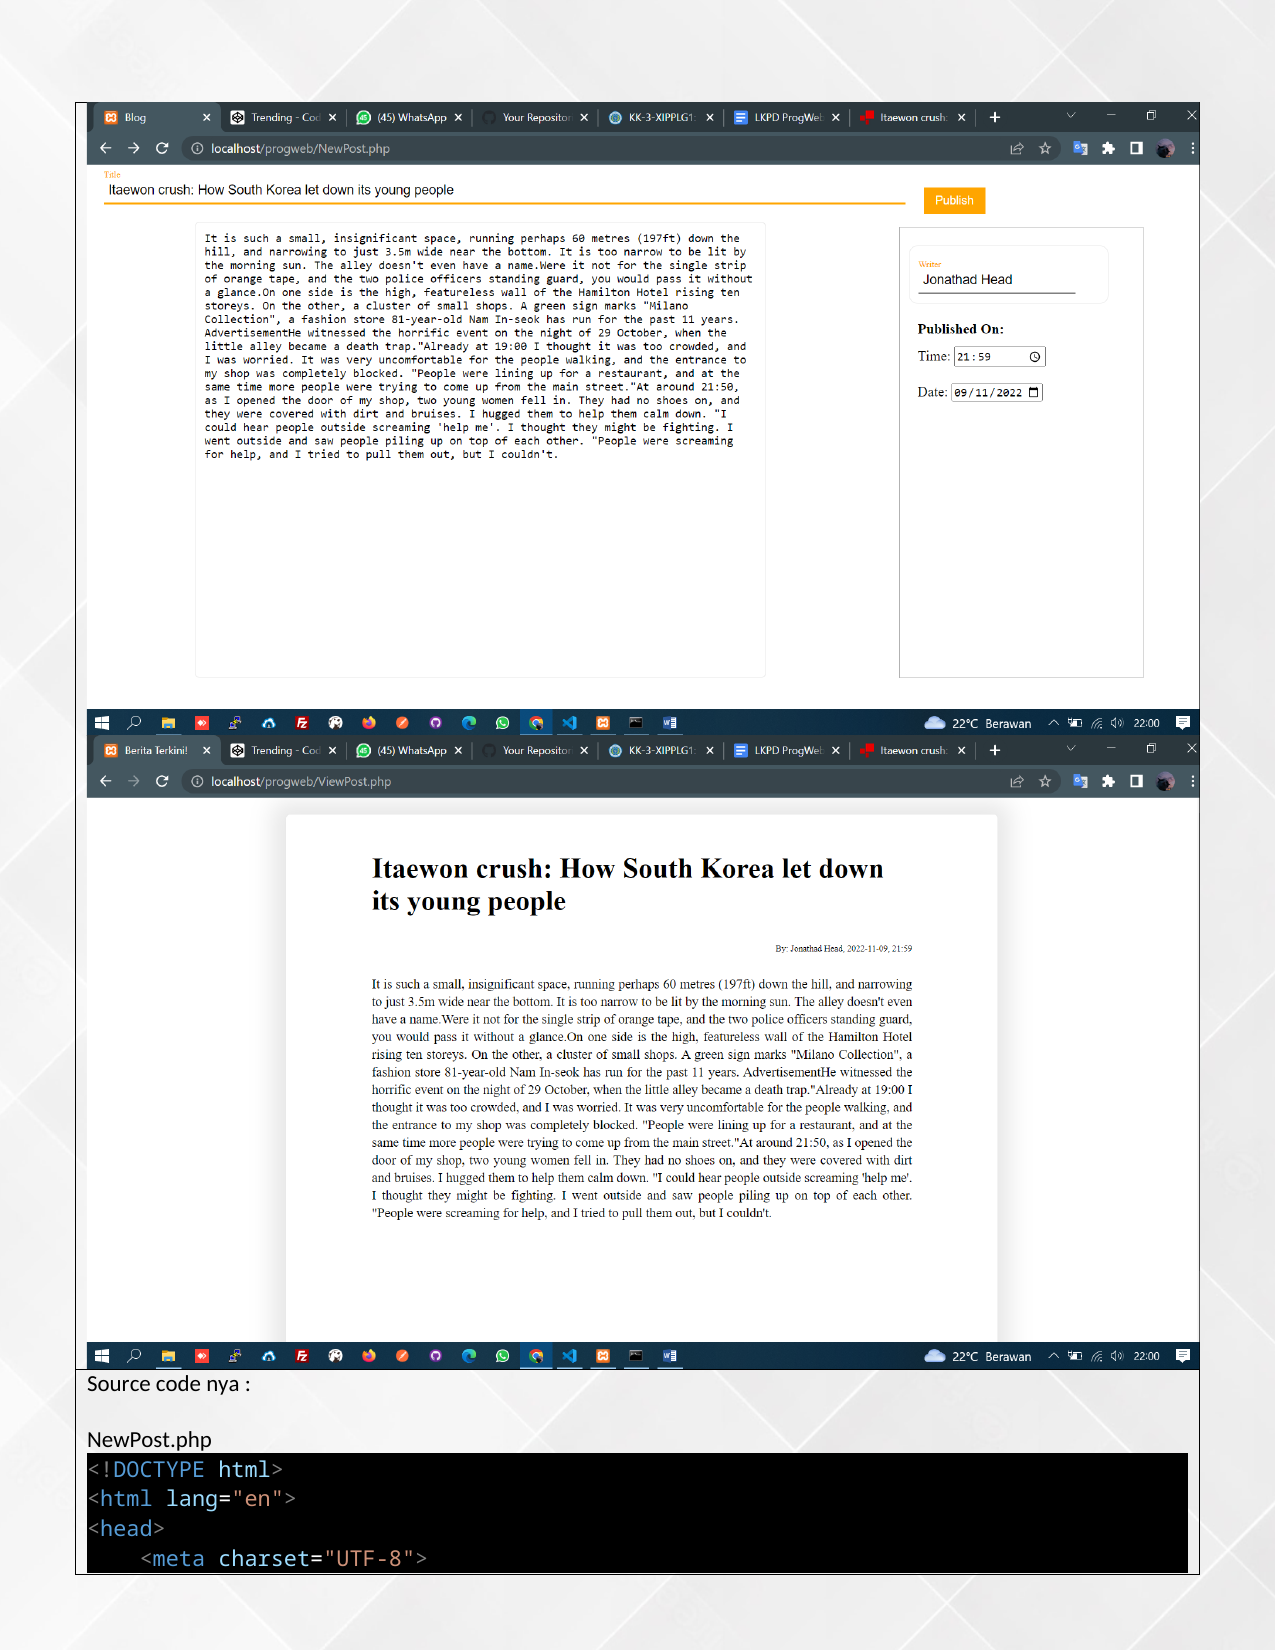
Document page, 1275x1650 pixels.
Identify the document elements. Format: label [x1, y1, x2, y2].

table_cell [76, 1370, 1199, 1574]
picture [0, 0, 1275, 1650]
table_cell [76, 103, 86, 1368]
